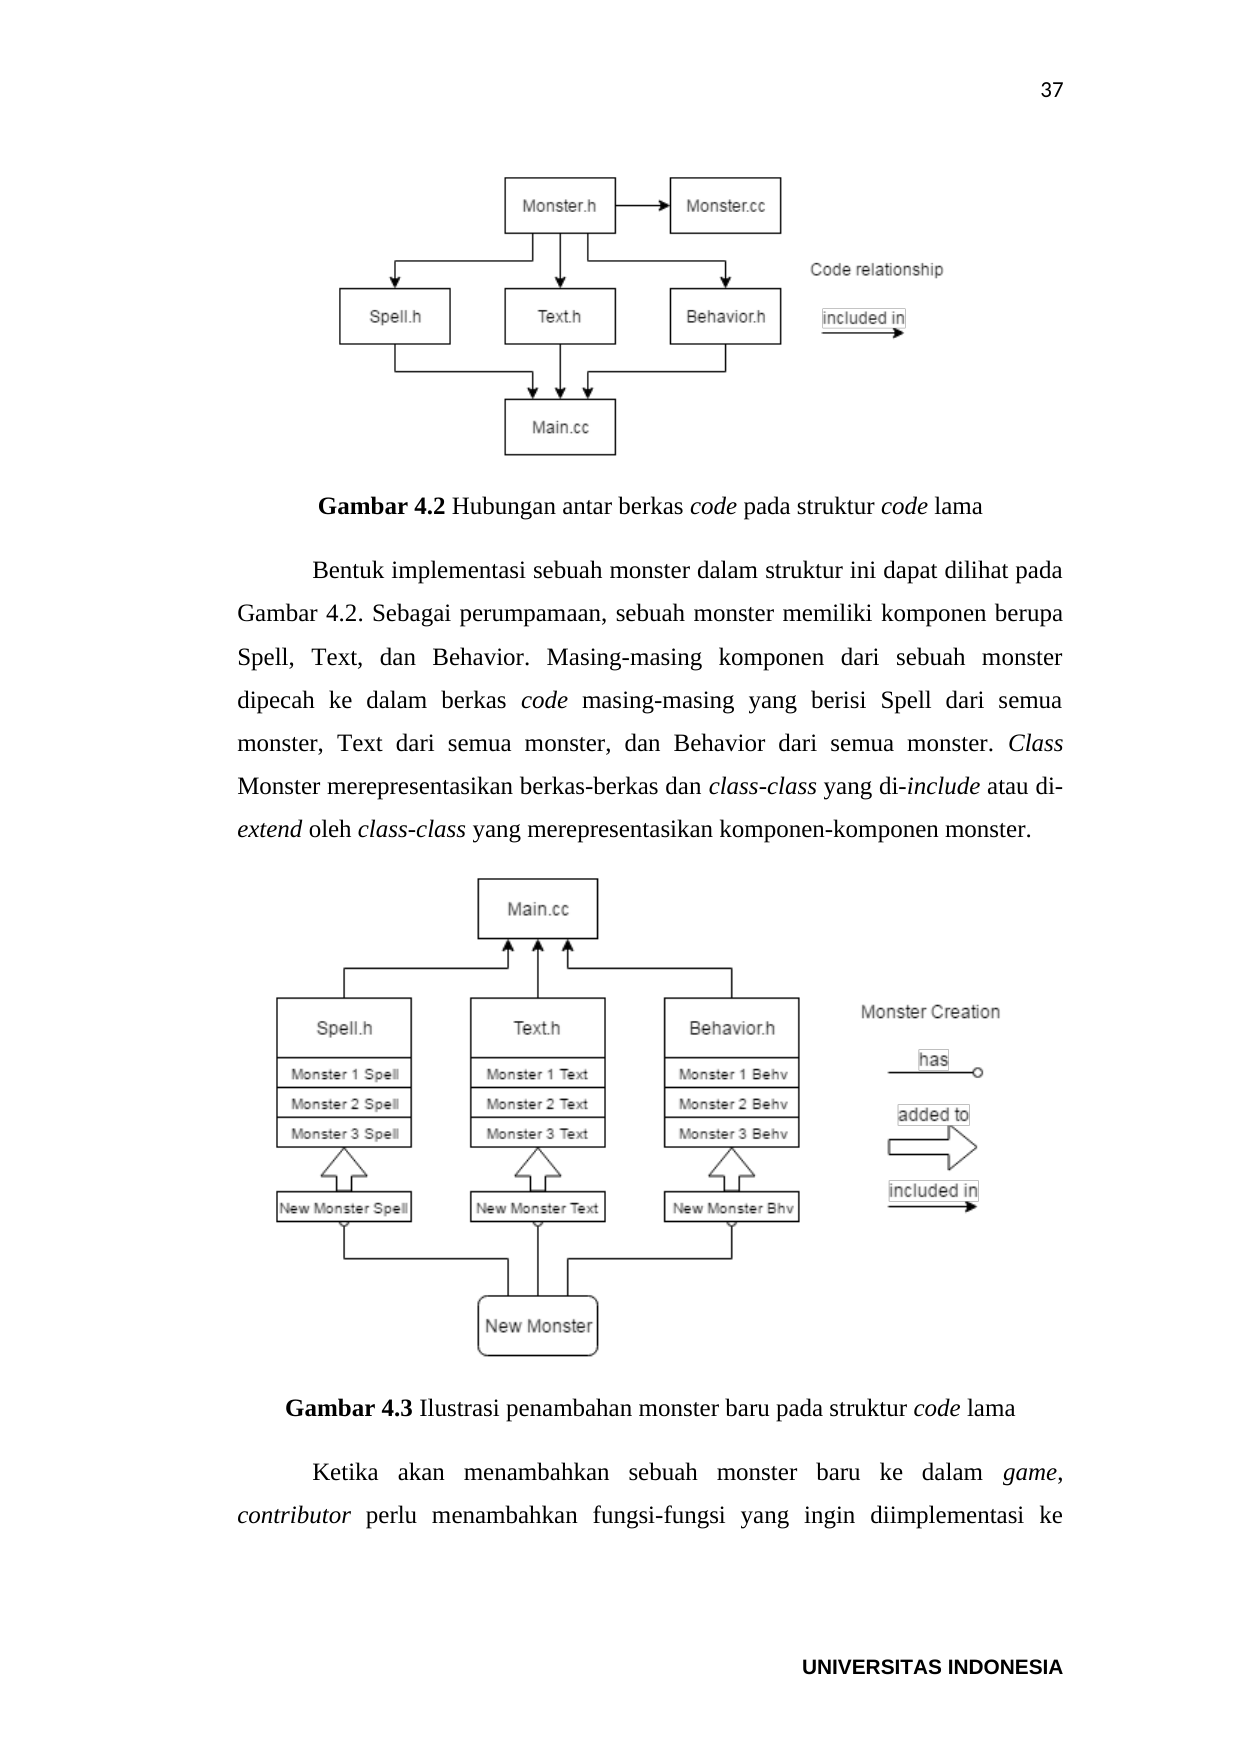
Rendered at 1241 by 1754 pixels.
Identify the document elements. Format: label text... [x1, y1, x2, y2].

text Gambar 4.3 Ilustrasi penambahan monster baru pada struktur code lama [237, 1393, 1063, 1422]
picture [338, 177, 962, 457]
text Gambar 4.2 Hubungan antar berkas code pada struktur code lama [237, 491, 1063, 520]
picture [275, 878, 1025, 1358]
text Bentuk implementasi sebuah monster dalam struktur ini dapat dilihat pada Gambar 4.2. Sebagai perumpamaan, sebuah monster memiliki komponen berupa Spell, Text, dan Behavior. Masing-masing komponen dari sebuah monster dipecah ke dalam berkas code masing-masing yang berisi Spell dari semua monster, Text dari semua monster, dan Behavior dari semua monster. Class Monster merepresentasikan berkas-berkas dan class-class yang di-include atau di-extend oleh class-class yang merepresentasikan komponen-komponen monster. [237, 555, 1063, 843]
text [237, 1457, 1063, 1529]
